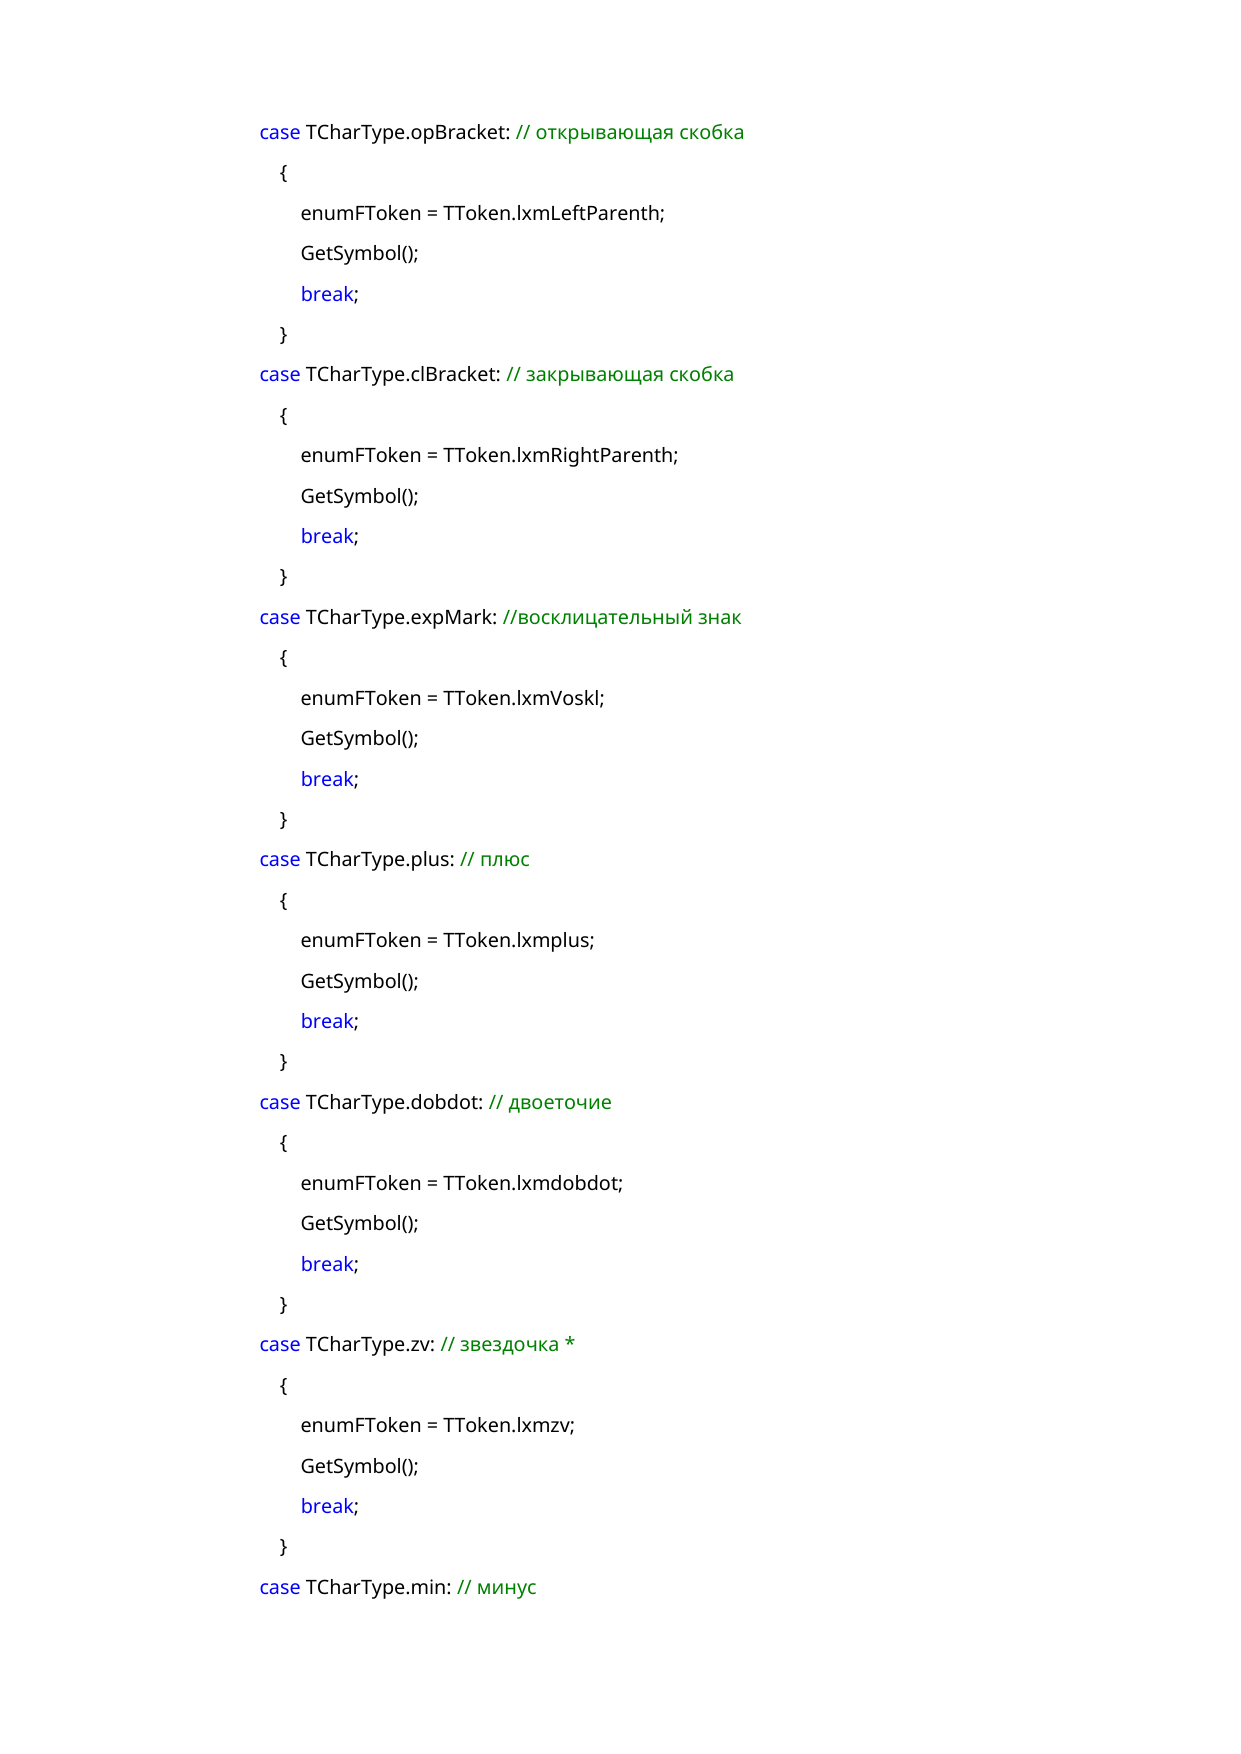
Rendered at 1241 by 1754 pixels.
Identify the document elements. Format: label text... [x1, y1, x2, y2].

text } [177, 805, 1152, 832]
text enumFToken = TToken.lxmLeftParenth; [177, 199, 1152, 226]
text break; [177, 280, 1152, 307]
text GetSymbol(); [177, 967, 1152, 994]
text case TCharType.plus: // плюс [177, 846, 1152, 873]
text break; [177, 1007, 1152, 1034]
text case TCharType.min: // минус [177, 1573, 1152, 1600]
text enumFToken = TToken.lxmzv; [177, 1411, 1152, 1438]
text break; [177, 765, 1152, 792]
text { [177, 886, 1152, 913]
text { [177, 158, 1152, 186]
text break; [177, 1250, 1152, 1277]
text { [177, 1128, 1152, 1156]
text case TCharType.clBracket: // закрывающая скобка [177, 361, 1152, 388]
text GetSymbol(); [177, 724, 1152, 751]
text enumFToken = TToken.lxmRightParenth; [177, 441, 1152, 468]
text } [177, 1533, 1152, 1560]
text } [177, 563, 1152, 590]
text { [177, 643, 1152, 671]
text { [177, 1371, 1152, 1398]
text GetSymbol(); [177, 239, 1152, 266]
text enumFToken = TToken.lxmVoskl; [177, 684, 1152, 711]
text break; [177, 1492, 1152, 1519]
text GetSymbol(); [177, 1452, 1152, 1479]
text } [177, 1290, 1152, 1317]
text case TCharType.opBracket: // открывающая скобка [177, 118, 1152, 145]
text enumFToken = TToken.lxmplus; [177, 926, 1152, 953]
text { [177, 401, 1152, 428]
text } [177, 1048, 1152, 1075]
text case TCharType.zv: // звездочка * [177, 1331, 1152, 1358]
text GetSymbol(); [177, 1209, 1152, 1236]
text GetSymbol(); [177, 482, 1152, 509]
text break; [177, 522, 1152, 549]
text enumFToken = TToken.lxmdobdot; [177, 1169, 1152, 1196]
text case TCharType.expMark: //восклицательный знак [177, 603, 1152, 630]
text } [177, 320, 1152, 347]
text case TCharType.dobdot: // двоеточие [177, 1088, 1152, 1115]
